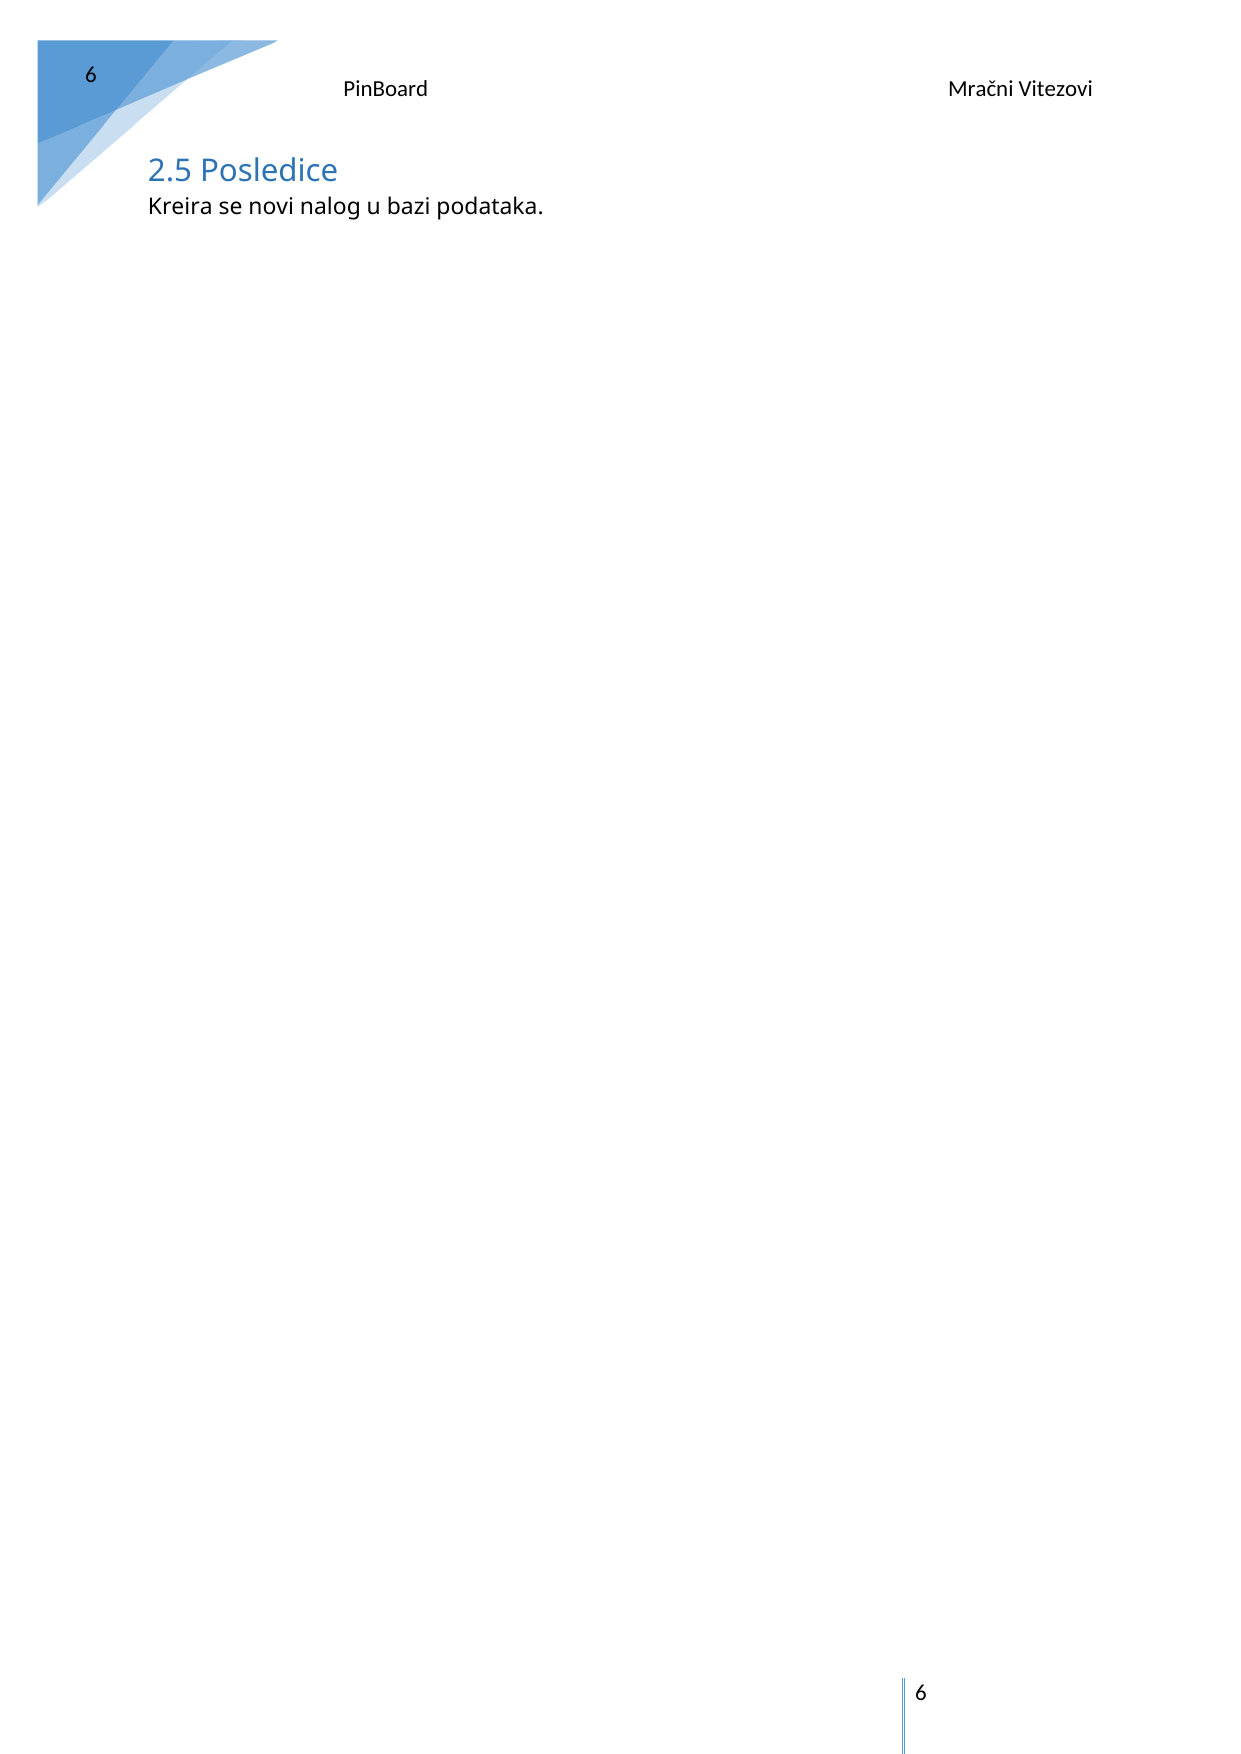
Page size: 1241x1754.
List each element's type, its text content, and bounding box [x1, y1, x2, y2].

text Kreira se novi nalog u bazi podataka. [148, 190, 1093, 221]
picture [37, 40, 279, 209]
subtitle 2.5 Posledice [148, 148, 1093, 190]
